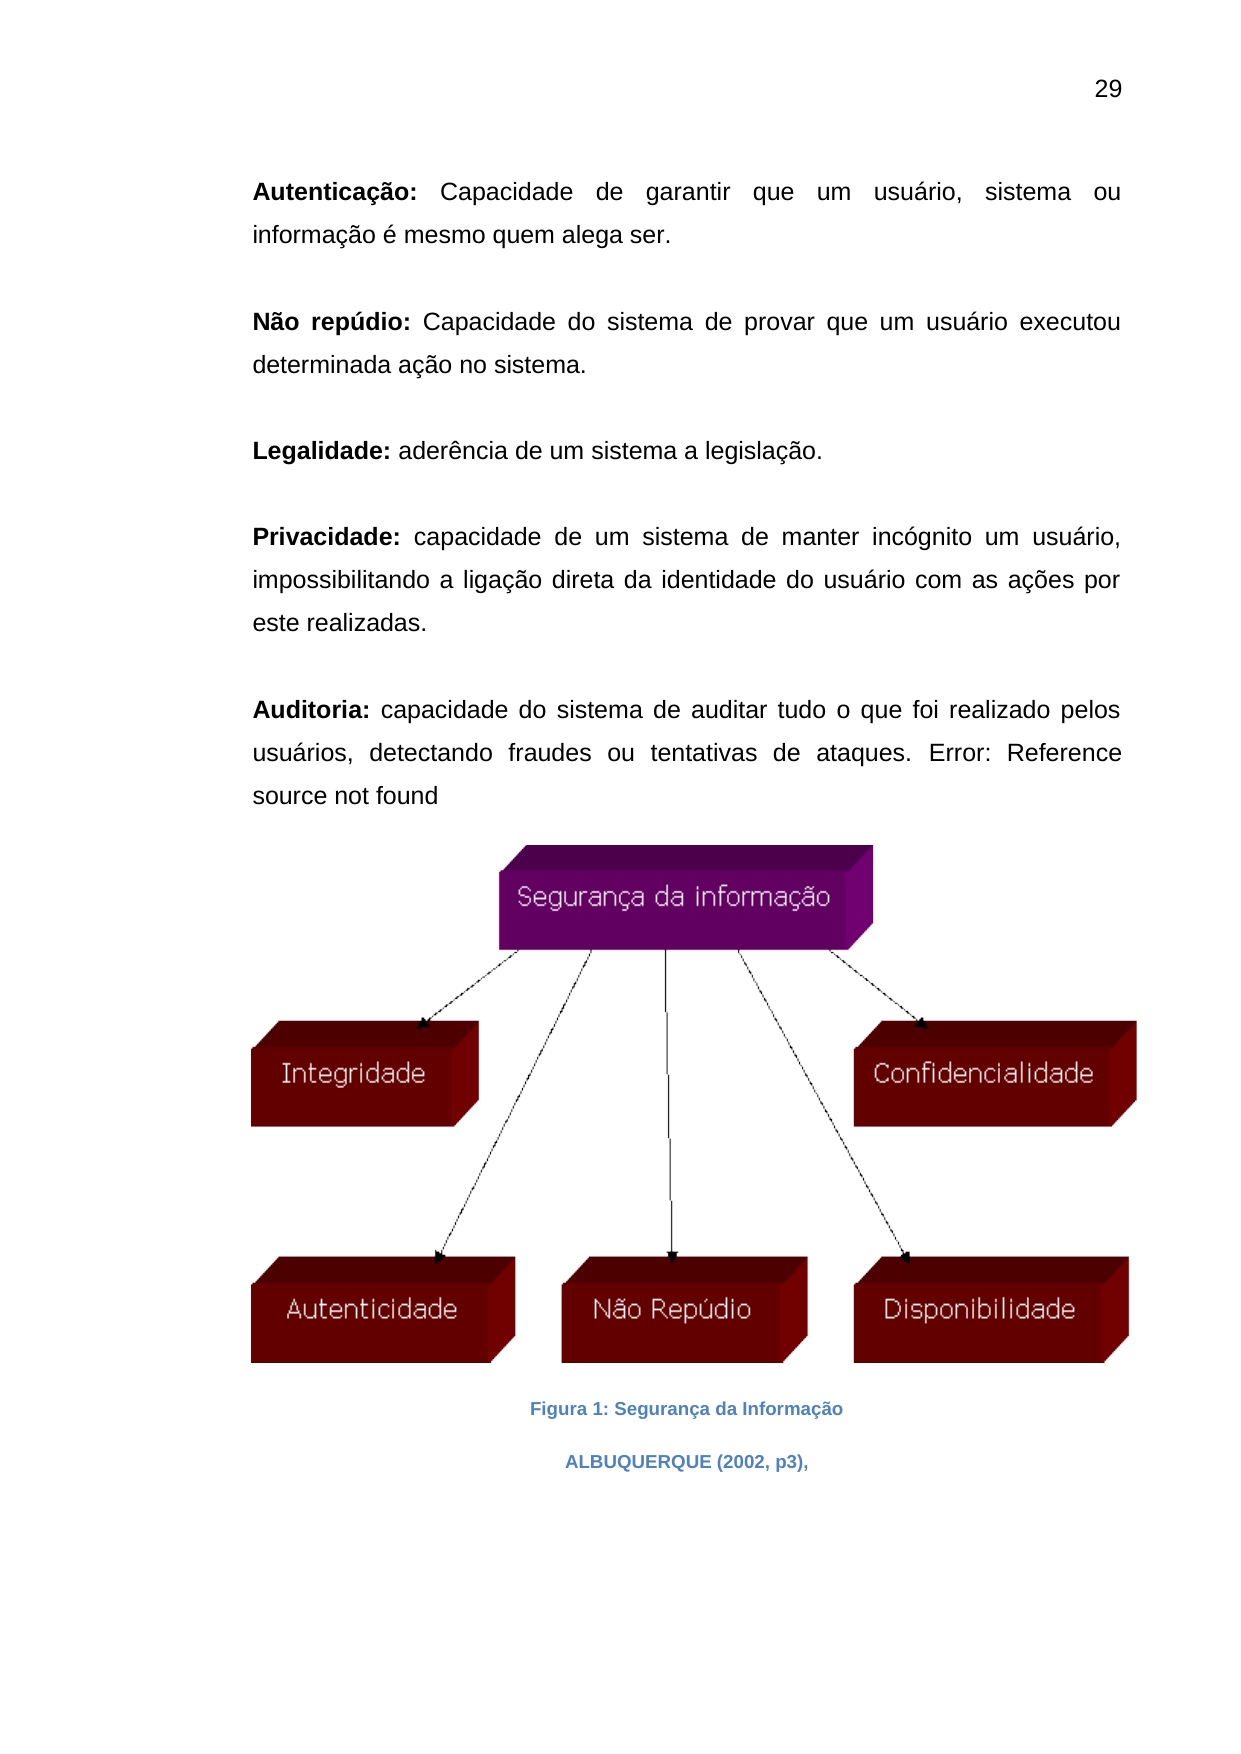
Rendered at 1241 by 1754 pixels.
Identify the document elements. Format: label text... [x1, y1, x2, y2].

picture [251, 845, 1137, 1363]
list Privacidade: capacidade de um sistema de manter incógnito um usuário, impossibilitando a ligação direta da identidade do usuário com as ações por este realizadas. [252, 522, 1122, 637]
list Não repúdio: Capacidade do sistema de provar que um usuário executou determinada ação no sistema. [252, 307, 1122, 378]
list Legalidade: aderência de um sistema a legislação. [252, 436, 1122, 465]
list Autenticação: Capacidade de garantir que um usuário, sistema ou informação é mesmo quem alega ser. [252, 177, 1122, 249]
text ALBUQUERQUE (2002, p3), [177, 1451, 1122, 1473]
